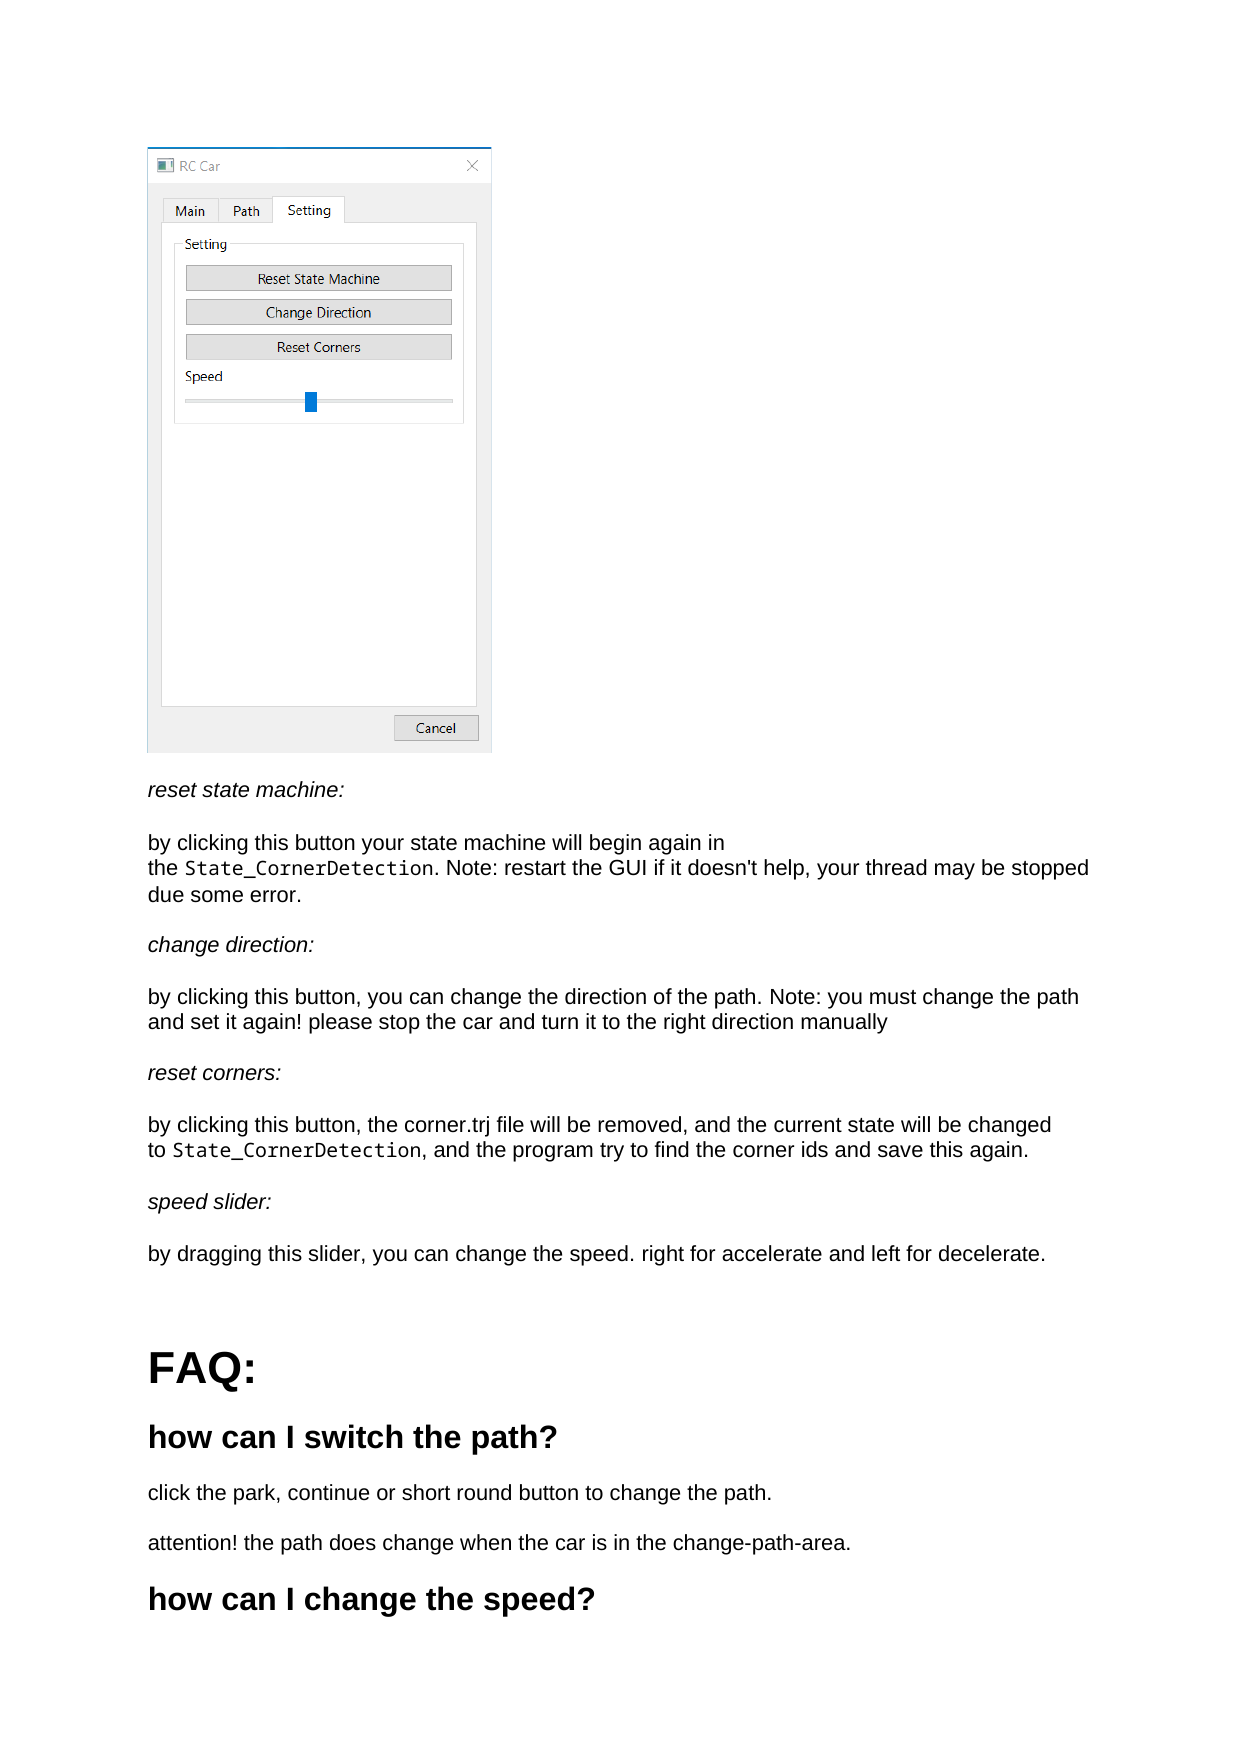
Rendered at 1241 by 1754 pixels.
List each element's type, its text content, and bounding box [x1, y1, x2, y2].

picture [147, 147, 492, 753]
text by dragging this slider, you can change the speed. right for accelerate and left for decelerate. [148, 1241, 1093, 1266]
text attention! the path does change when the car is in the change-path-area. [148, 1530, 1093, 1555]
text how can I switch the path? [148, 1418, 1093, 1455]
text by clicking this button, the corner.trj file will be removed, and the current state will be changed to State_CornerDetection, and the program try to find the corner ids and save this again. [148, 1112, 1093, 1164]
text how can I change the speed? [148, 1580, 1093, 1617]
subtitle speed slider: [148, 1189, 1093, 1214]
text by clicking this button, you can change the direction of the path. Note: you must change the path and set it again! please stop the car and turn it to the right direction manually [148, 984, 1093, 1034]
subtitle reset state machine: [148, 777, 1093, 802]
text click the park, continue or short round button to change the path. [148, 1480, 1093, 1505]
subtitle reset corners: [148, 1059, 1093, 1084]
text by clicking this button your state machine will begin again in the State_CornerDetection. Note: restart the GUI if it doesn't help, your thread may be stopped due some error. [148, 829, 1093, 907]
subtitle change direction: [148, 932, 1093, 957]
text FAQ: [148, 1341, 1093, 1393]
